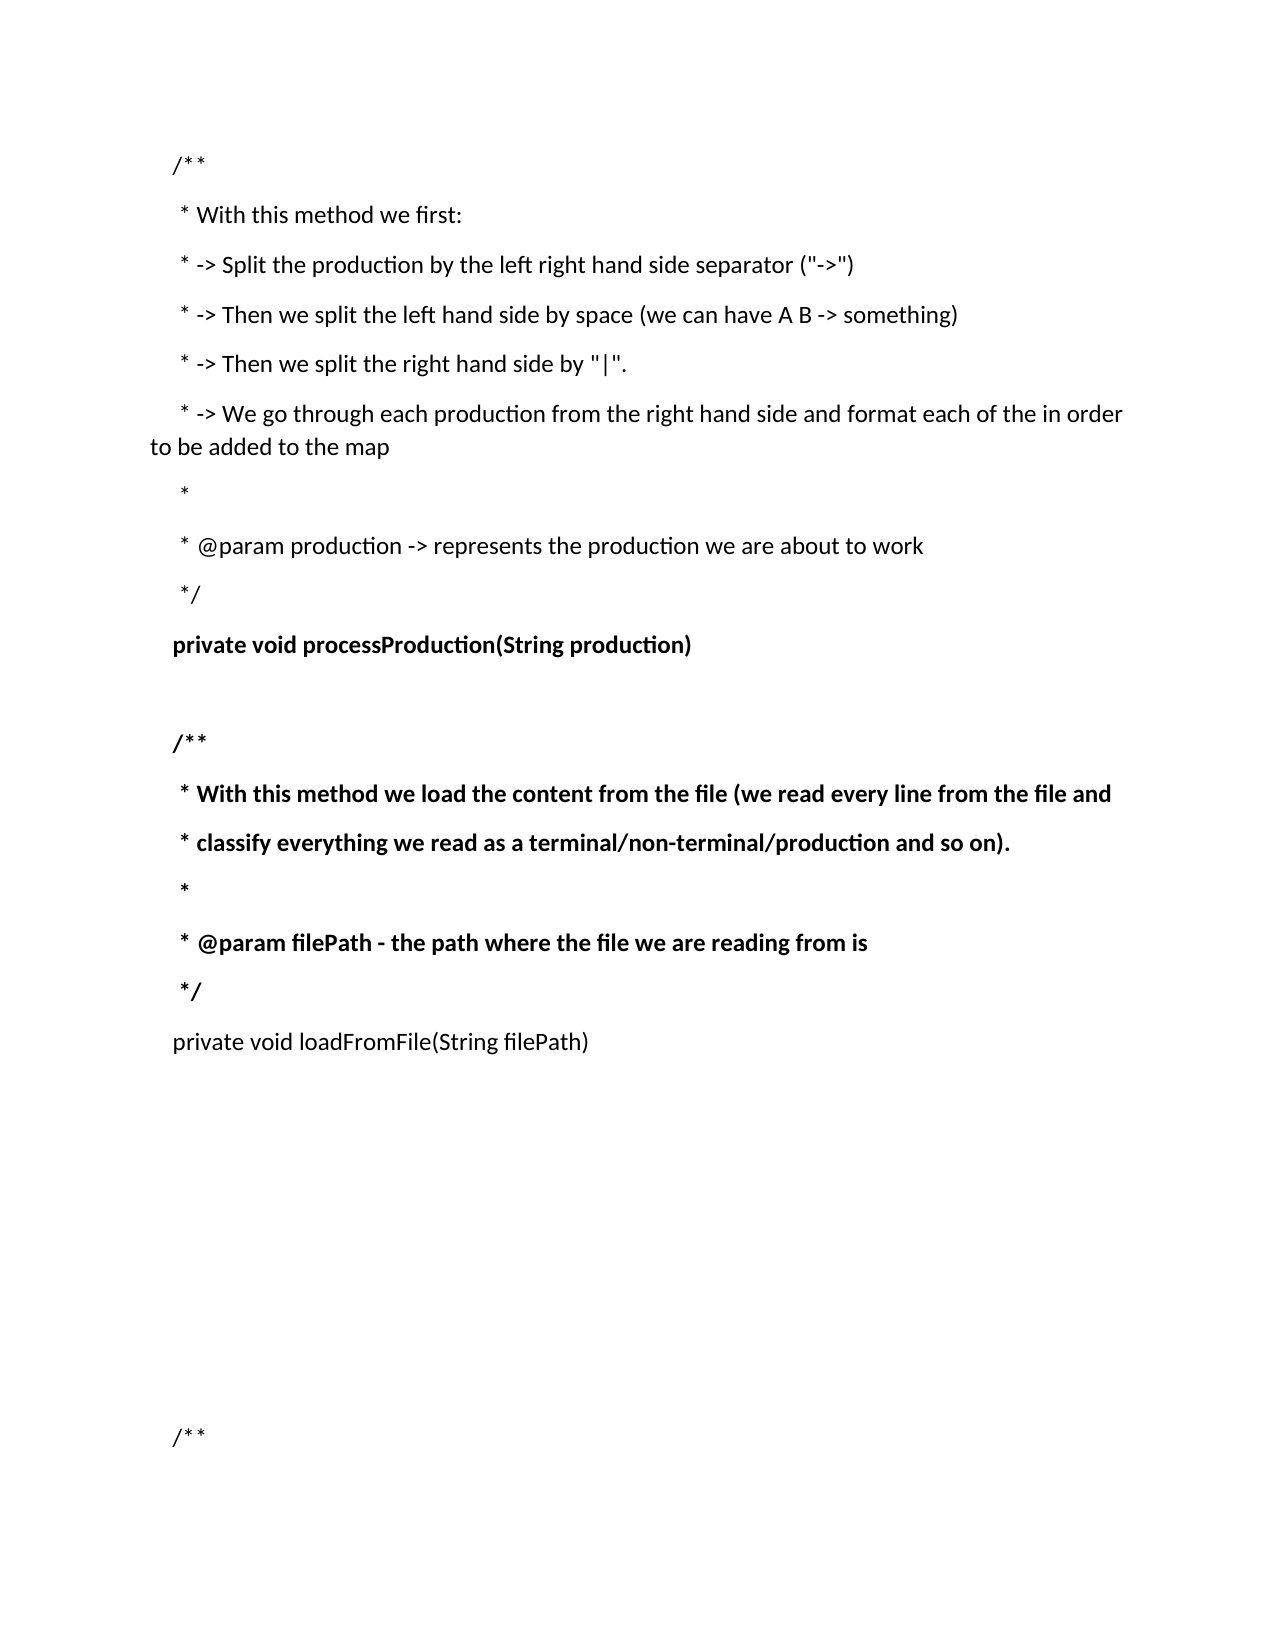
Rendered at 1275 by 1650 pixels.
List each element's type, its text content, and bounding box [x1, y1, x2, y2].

text * -> Then we split the left hand side by space (we can have A B -> something) [150, 299, 1125, 329]
text * classify everything we read as a terminal/non-terminal/production and so on). [150, 827, 1125, 858]
text * With this method we first: [150, 199, 1125, 230]
text /** [150, 1422, 1125, 1453]
text * [150, 480, 1125, 511]
text /** [150, 150, 1125, 181]
text */ [150, 976, 1125, 1007]
text /** [150, 728, 1125, 759]
text private void loadFromFile(String filePath) [150, 1026, 1125, 1056]
text * -> Then we split the right hand side by "|". [150, 348, 1125, 379]
text * -> Split the production by the left right hand side separator ("->") [150, 249, 1125, 280]
text private void processProduction(String production) [150, 629, 1125, 660]
text * @param production -> represents the production we are about to work [150, 530, 1125, 561]
text */ [150, 579, 1125, 610]
text * [150, 877, 1125, 908]
text * -> We go through each production from the right hand side and format each of the in order to be added to the map [150, 398, 1125, 461]
text * With this method we load the content from the file (we read every line from the file and [150, 778, 1125, 808]
text * @param filePath - the path where the file we are reading from is [150, 927, 1125, 957]
